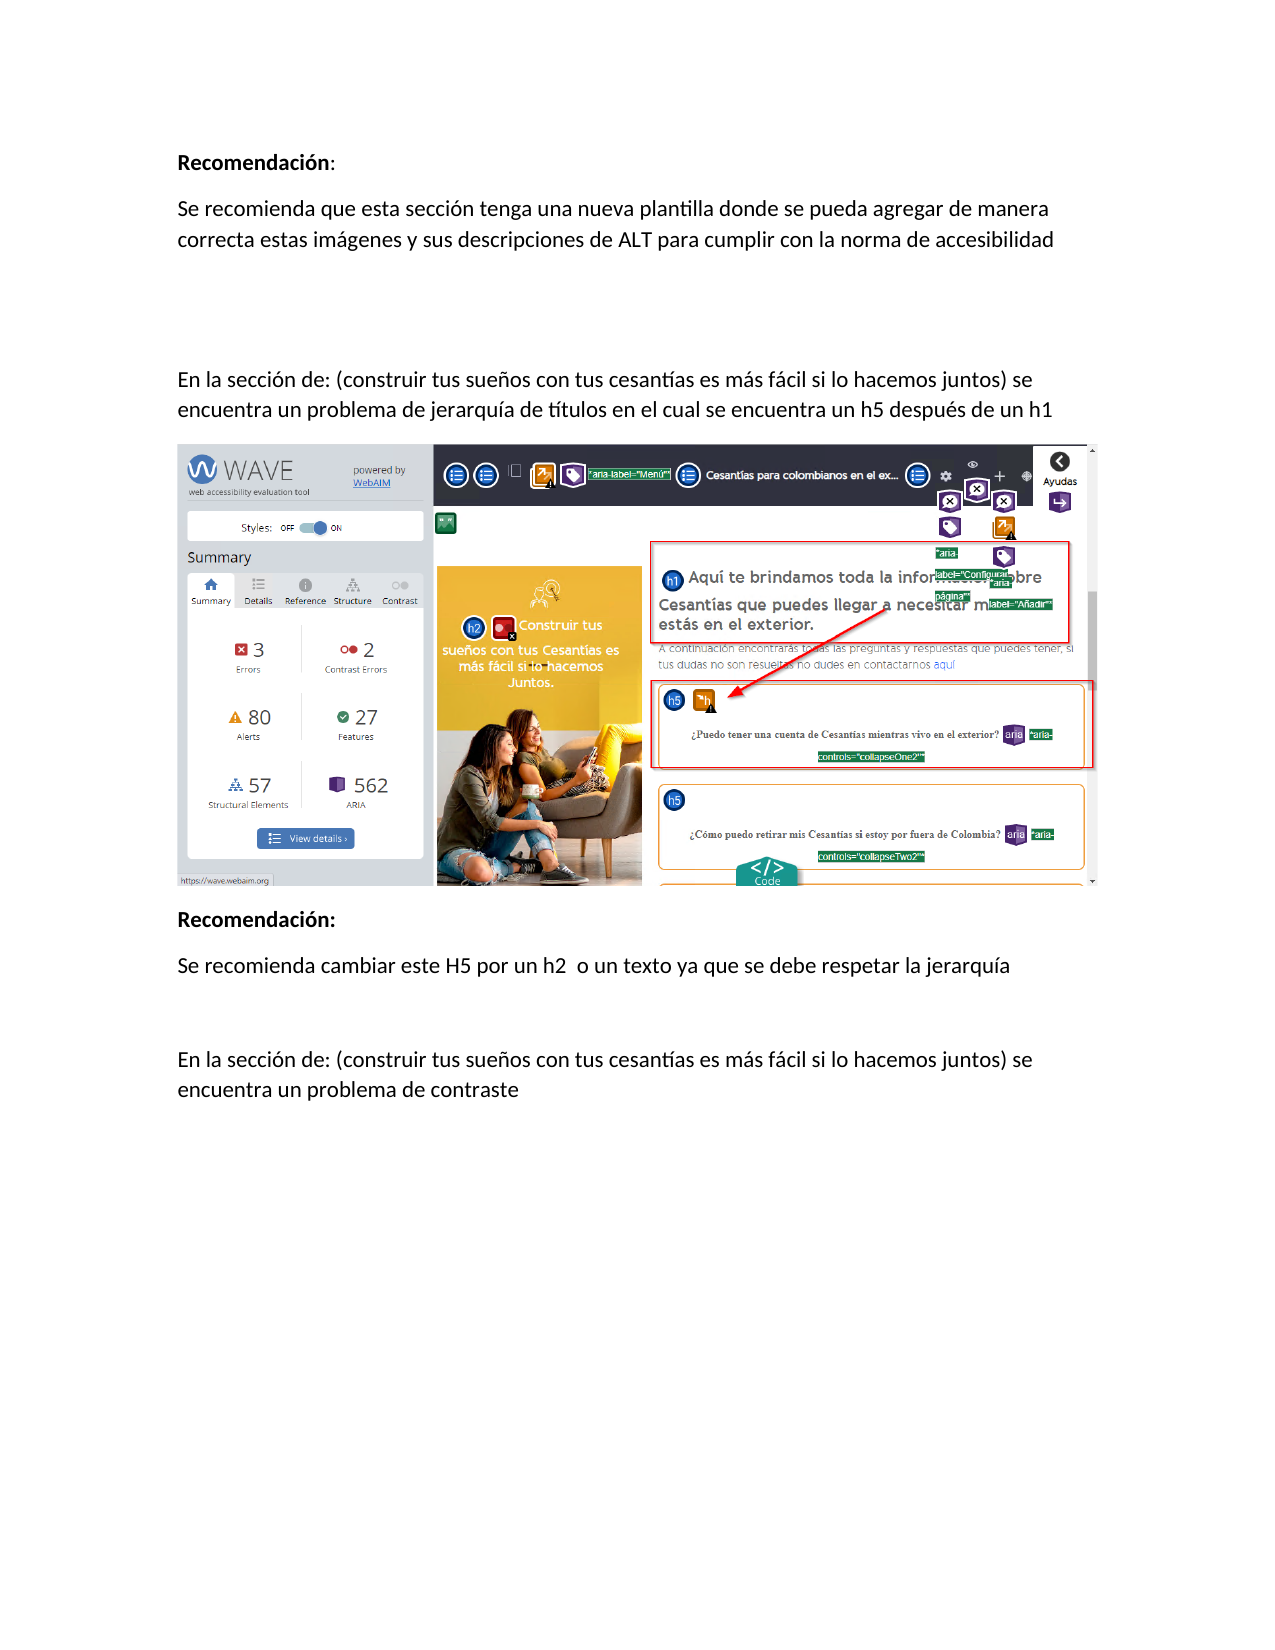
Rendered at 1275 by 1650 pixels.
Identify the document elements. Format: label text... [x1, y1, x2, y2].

text En la sección de: (construir tus sueños con tus cesantías es más fácil si lo hacemos juntos) se encuentra un problema de contraste [177, 1045, 1098, 1103]
text Se recomienda que esta sección tenga una nueva plantilla donde se pueda agregar de manera correcta estas imágenes y sus descripciones de ALT para cumplir con la norma de accesibilidad [177, 194, 1098, 253]
text En la sección de: (construir tus sueños con tus cesantías es más fácil si lo hacemos juntos) se encuentra un problema de jerarquía de títulos en el cual se encuentra un h5 después de un h1 [177, 365, 1098, 423]
picture [177, 442, 1098, 886]
text Recomendación: [177, 148, 1098, 176]
text Se recomienda cambiar este H5 por un h2 o un texto ya que se debe respetar la jerarquía [177, 952, 1098, 979]
text Recomendación: [177, 905, 1098, 933]
